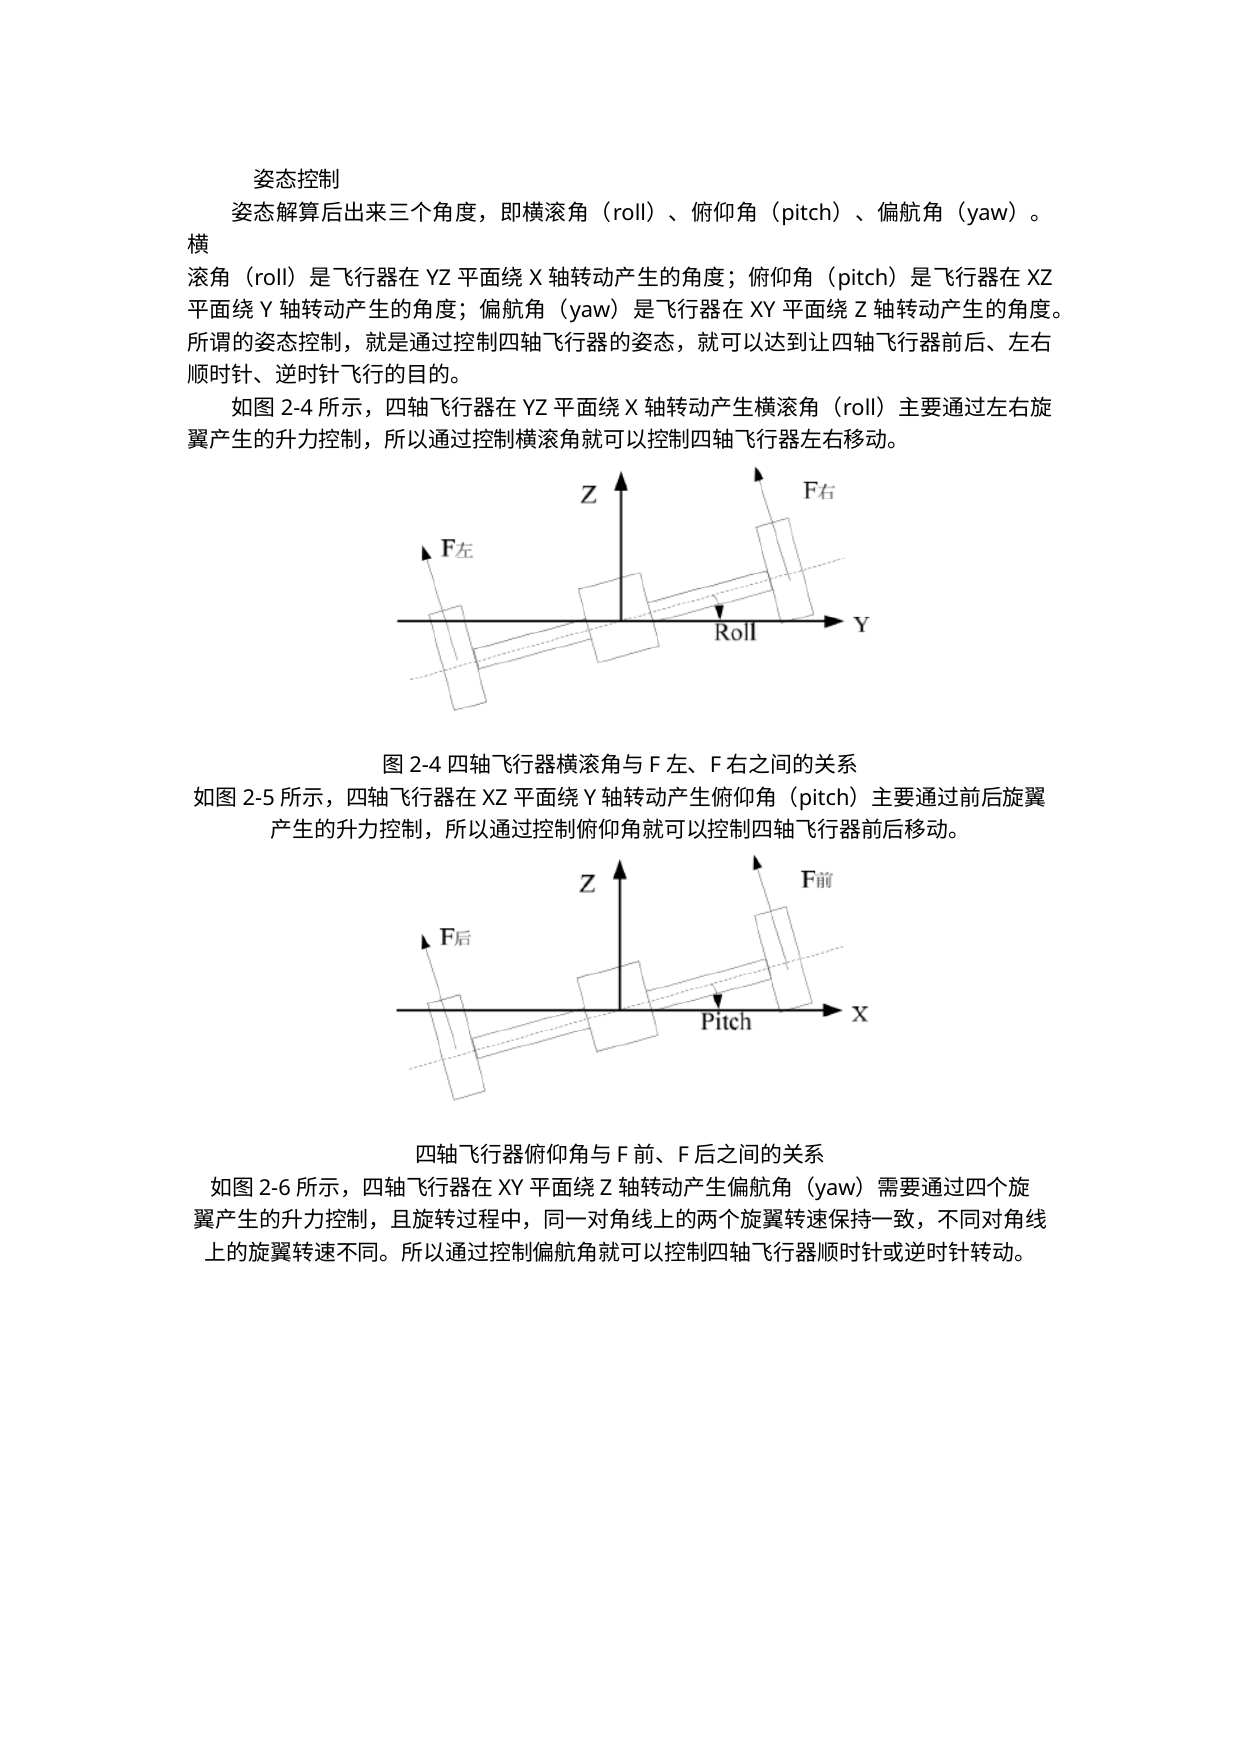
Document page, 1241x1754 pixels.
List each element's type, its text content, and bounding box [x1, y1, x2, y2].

text 上的旋翼转速不同。所以通过控制偏航角就可以控制四轴飞行器顺时针或逆时针转动。 [187, 1234, 1053, 1267]
text 四轴飞行器俯仰角与 F 前、F 后之间的关系 [187, 1137, 1053, 1169]
text 图 2-4 四轴飞行器横滚角与 F 左、F 右之间的关系 [187, 747, 1053, 779]
text 姿态解算后出来三个角度，即横滚角（roll）、俯仰角（pitch）、偏航角（yaw）。横 [187, 194, 1053, 259]
text 翼产生的升力控制，且旋转过程中，同一对角线上的两个旋翼转速保持一致，不同对角线 [187, 1202, 1053, 1234]
picture [345, 454, 895, 722]
text 如图 2-6 所示，四轴飞行器在 XY 平面绕 Z 轴转动产生偏航角（yaw）需要通过四个旋 [187, 1169, 1053, 1202]
text 姿态控制 [187, 162, 1053, 194]
text 滚角（roll）是飞行器在 YZ 平面绕 X 轴转动产生的角度；俯仰角（pitch）是飞行器在 XZ平面绕 Y 轴转动产生的角度；偏航角（yaw）是飞行器在 XY 平面绕 Z 轴转动产生的角度。所谓的姿态控制，就是通过控制四轴飞行器的姿态，就可以达到让四轴飞行器前后、左右、顺时针、逆时针飞行的目的。 [187, 259, 1053, 389]
picture [353, 844, 915, 1117]
text 如图 2-5 所示，四轴飞行器在 XZ 平面绕 Y 轴转动产生俯仰角（pitch）主要通过前后旋翼产生的升力控制，所以通过控制俯仰角就可以控制四轴飞行器前后移动。 [187, 779, 1053, 844]
text 如图 2-4 所示，四轴飞行器在 YZ 平面绕 X 轴转动产生横滚角（roll）主要通过左右旋翼产生的升力控制，所以通过控制横滚角就可以控制四轴飞行器左右移动。 [187, 389, 1053, 454]
